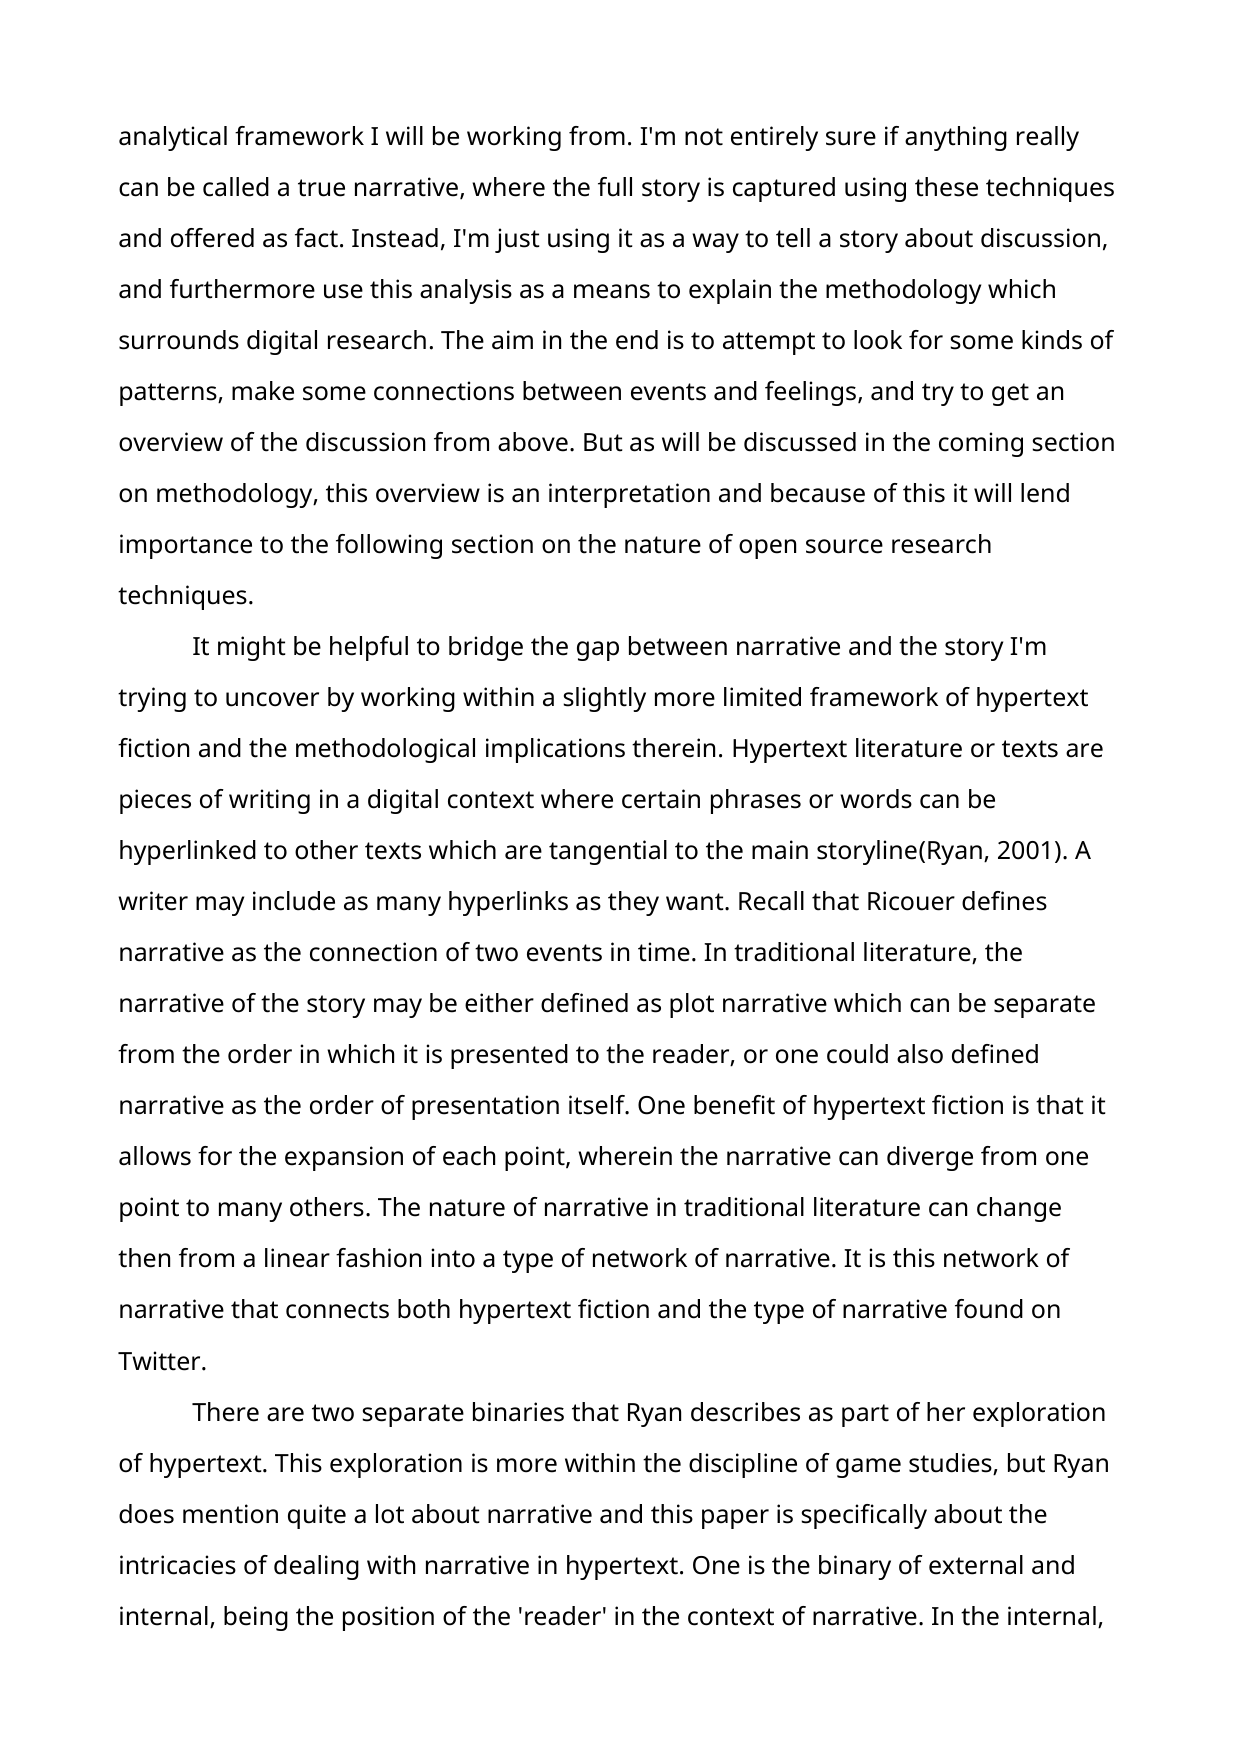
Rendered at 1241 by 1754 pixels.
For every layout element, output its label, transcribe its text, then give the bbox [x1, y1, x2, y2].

text It might be helpful to bridge the gap between narrative and the story I'm trying to uncover by working within a slightly more limited framework of hypertext fiction and the methodological implications therein. Hypertext literature or texts are pieces of writing in a digital context where certain phrases or words can be hyperlinked to other texts which are tangential to the main storyline(Ryan, 2001). A writer may include as many hyperlinks as they want. Recall that Ricouer defines narrative as the connection of two events in time. In traditional literature, the narrative of the story may be either defined as plot narrative which can be separate from the order in which it is presented to the reader, or one could also defined narrative as the order of presentation itself. One benefit of hypertext fiction is that it allows for the expansion of each point, wherein the narrative can diverge from one point to many others. The nature of narrative in traditional literature can change then from a linear fashion into a type of network of narrative. It is this network of narrative that connects both hypertext fiction and the type of narrative found on Twitter. [118, 628, 1122, 1377]
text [118, 118, 1122, 612]
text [118, 1394, 1122, 1632]
